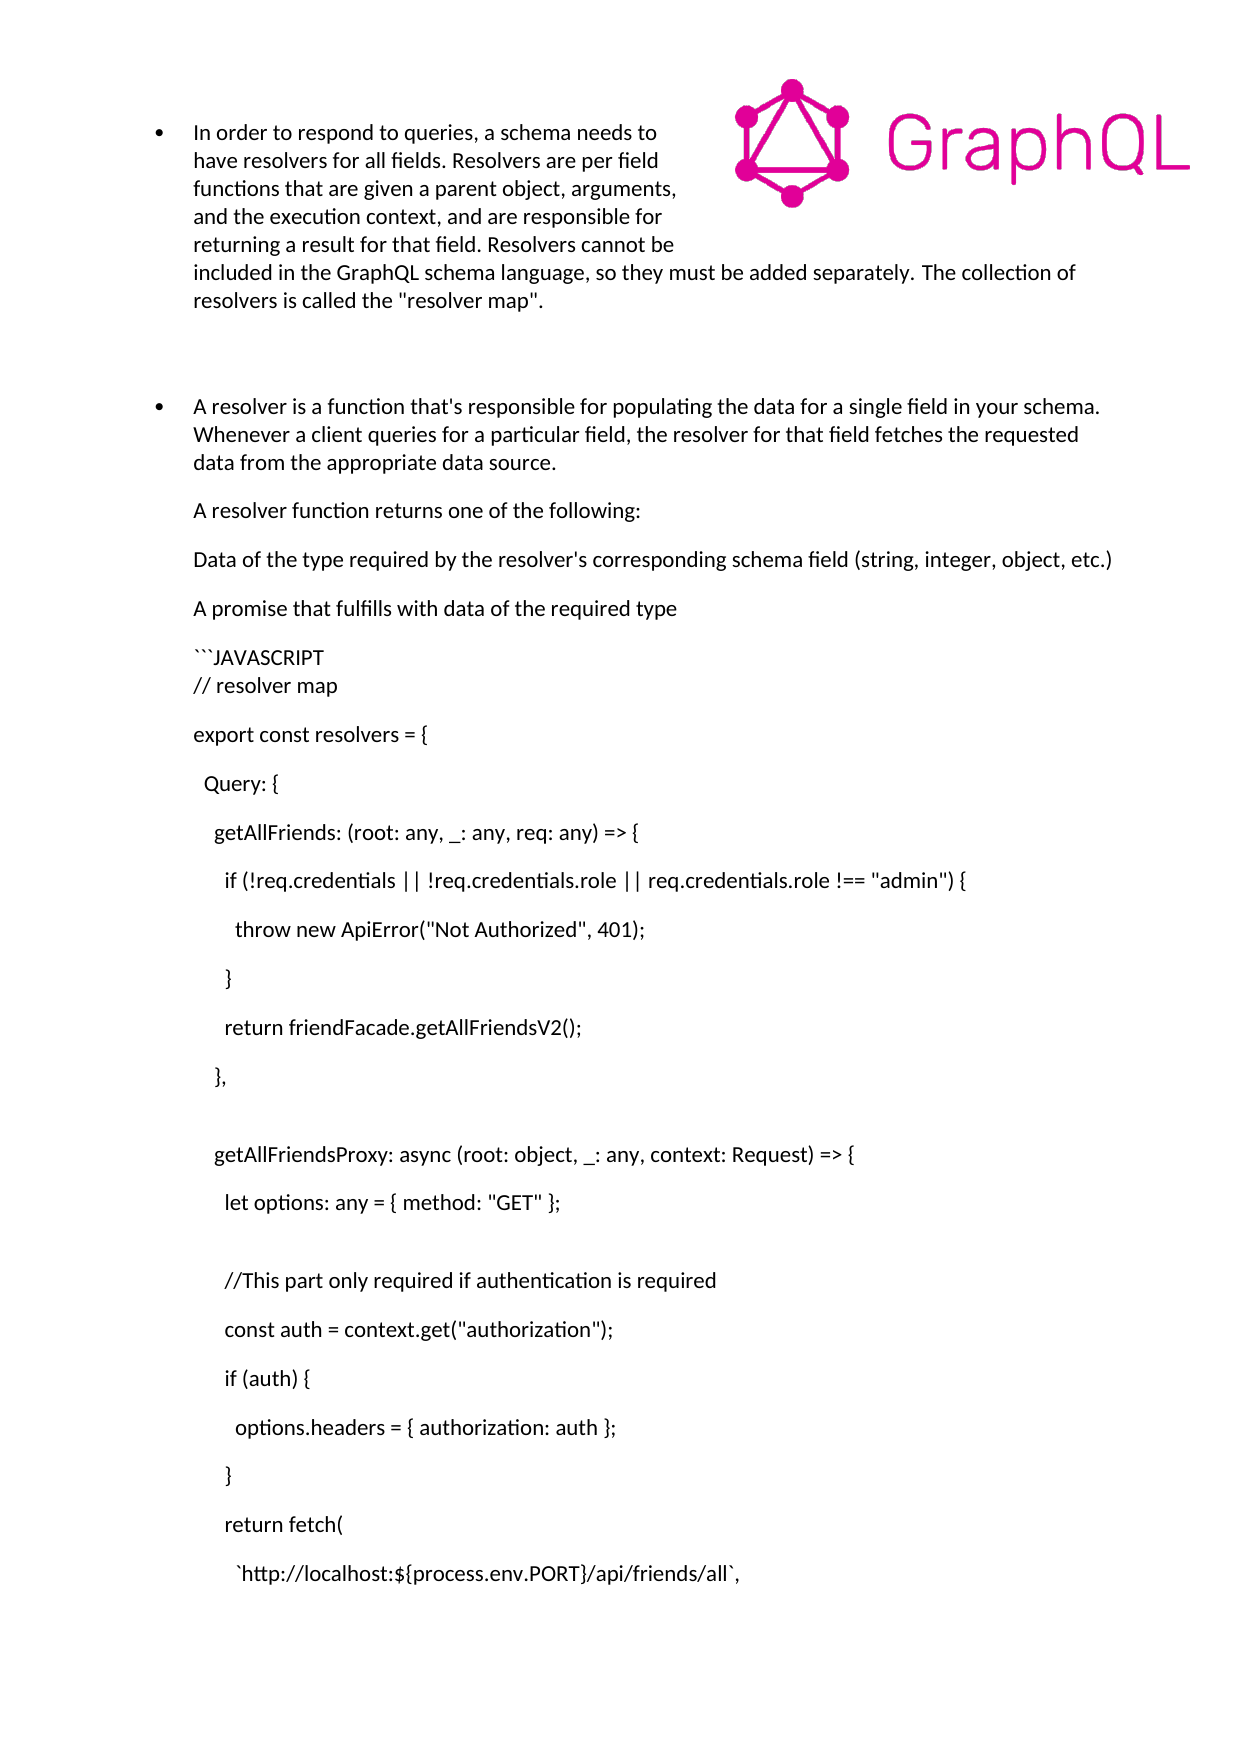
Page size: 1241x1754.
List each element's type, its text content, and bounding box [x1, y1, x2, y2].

text getAllFriendsProxy: async (root: object, _: any, context: Request) => { [193, 1140, 1122, 1168]
text ```JAVASCRIPT // resolver map [193, 643, 1122, 699]
text A promise that fulfills with data of the required type [193, 594, 1122, 622]
text const auth = context.get("authorization"); [193, 1315, 1122, 1343]
picture [707, 54, 1225, 236]
text Data of the type required by the resolver's corresponding schema field (string, integer, object, etc.) [193, 546, 1122, 573]
text throw new ApiError("Not Authorized", 401); [193, 916, 1122, 943]
text if (auth) { [193, 1364, 1122, 1392]
text getAllFriends: (root: any, _: any, req: any) => { [193, 818, 1122, 846]
text export const resolvers = { [193, 720, 1122, 748]
text } [193, 1462, 1122, 1489]
list In order to respond to queries, a schema needs to have resolvers for all fields. Resolvers are per field functions that are given a parent object, arguments, and the execution context, and are responsible for returning a result for that field. Resolvers cannot be included in the GraphQL schema language, so they must be added separately. The collection of resolvers is called the "resolver map". [156, 118, 1122, 314]
text return friendFacade.getAllFriendsV2(); [193, 1013, 1122, 1041]
text `http://localhost:${process.env.PORT}/api/friends/all`, [193, 1559, 1122, 1587]
text if (!req.credentials || !req.credentials.role || req.credentials.role !== "admin") { [193, 867, 1122, 895]
text } [193, 964, 1122, 992]
text options.headers = { authorization: auth }; [193, 1413, 1122, 1441]
text Query: { [193, 769, 1122, 797]
text return fetch( [193, 1510, 1122, 1538]
list A resolver is a function that's responsible for populating the data for a single field in your schema. Whenever a client queries for a particular field, the resolver for that field fetches the requested data from the appropriate data source. [156, 392, 1122, 476]
text A resolver function returns one of the following: [193, 497, 1122, 525]
text //This part only required if authentication is required [193, 1266, 1122, 1294]
text let options: any = { method: "GET" }; [193, 1188, 1122, 1217]
text }, [193, 1062, 1122, 1090]
